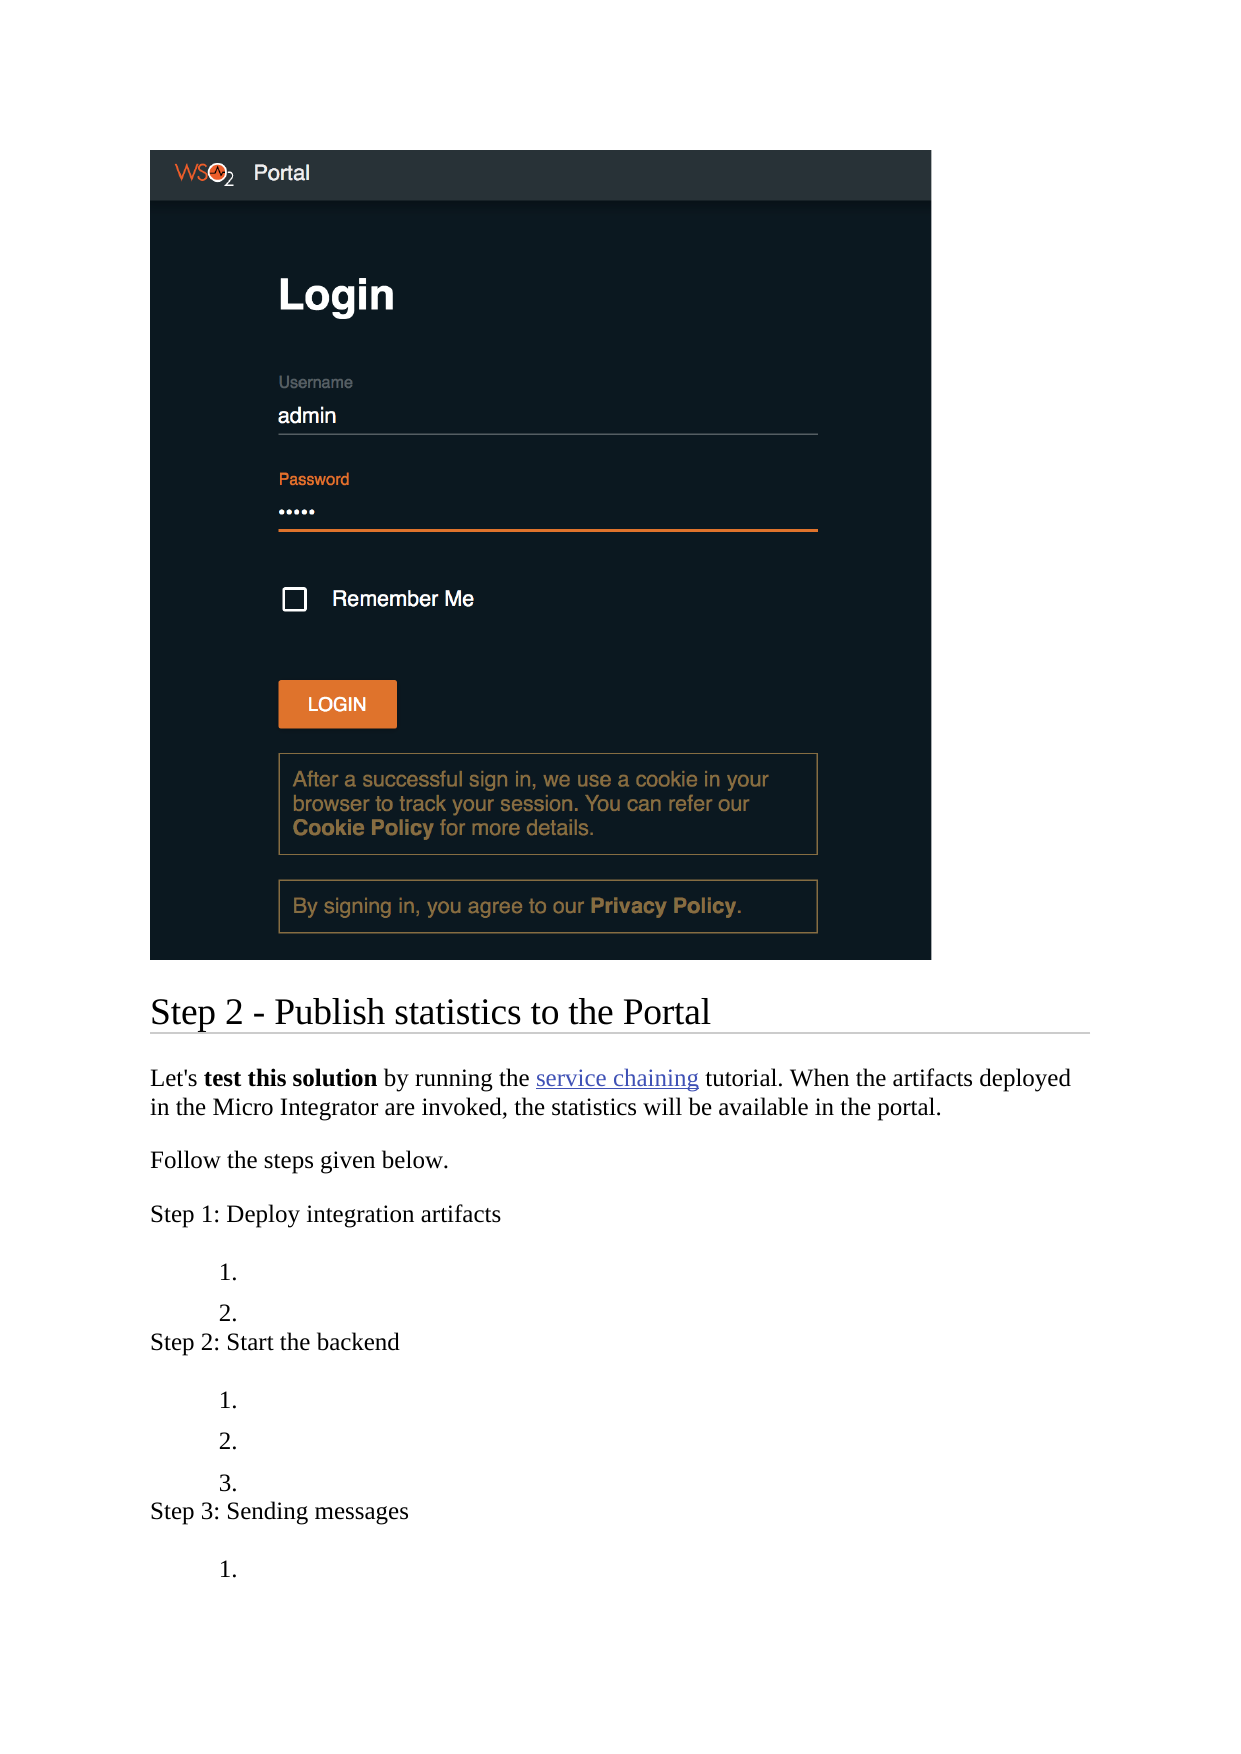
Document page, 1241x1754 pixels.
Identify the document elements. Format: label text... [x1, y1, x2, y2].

picture [150, 150, 932, 960]
text Step 3: Sending messages [150, 1496, 1090, 1525]
text Step 2: Start the backend [150, 1327, 1090, 1356]
text Let's test this solution by running the service chaining tutorial. When the artifacts deployed in the Micro Integrator are invoked, the statistics will be available in the portal. [150, 1063, 1090, 1121]
text Follow the steps given below. [150, 1146, 1090, 1174]
text Step 1: Deploy integration artifacts [150, 1199, 1090, 1228]
text Step 2 - Publish statistics to the Portal [150, 989, 1090, 1032]
